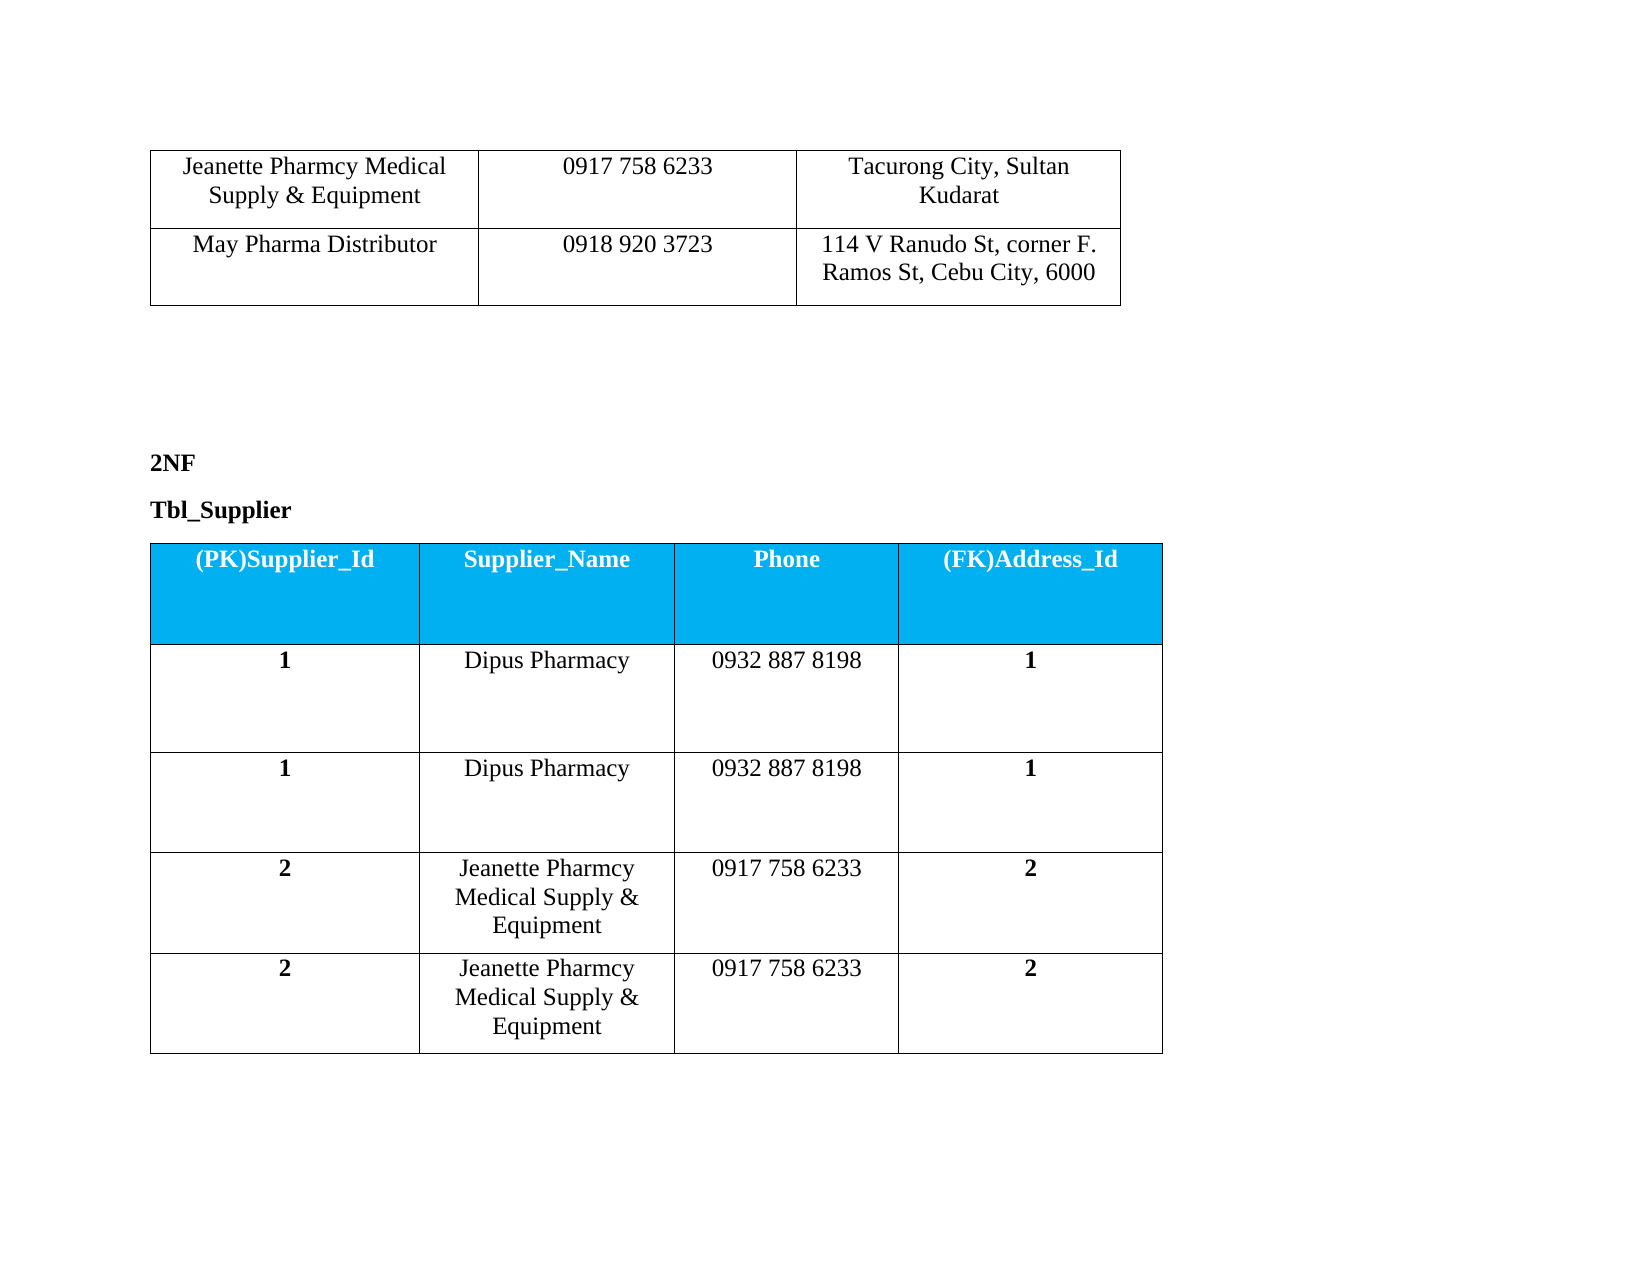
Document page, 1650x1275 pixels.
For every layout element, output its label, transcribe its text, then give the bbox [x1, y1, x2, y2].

table_cell 114 V Ranudo St, corner F. Ramos St, Cebu City, 6000 [797, 229, 1120, 305]
table_cell Dipus Pharmacy [420, 645, 674, 752]
table_cell Jeanette Pharmcy Medical Supply & Equipment [420, 853, 674, 952]
text Tbl_Supplier [150, 496, 1500, 524]
table_cell 2 [151, 954, 419, 1053]
table_cell 1 [899, 753, 1162, 852]
table_cell 1 [899, 645, 1162, 752]
table_cell Jeanette Pharmcy Medical Supply & Equipment [420, 954, 674, 1053]
table_header (PK)Supplier_Id [151, 544, 419, 644]
table_cell 0917 758 6233 [675, 954, 898, 1053]
table_cell Dipus Pharmacy [420, 753, 674, 852]
table_header Phone [675, 544, 898, 644]
table_cell Tacurong City, Sultan Kudarat [797, 151, 1120, 228]
table_cell 0918 920 3723 [479, 229, 796, 305]
table_cell May Pharma Distributor [151, 229, 478, 305]
table_cell 2 [151, 853, 419, 952]
table_header (FK)Address_Id [899, 544, 1162, 644]
table_cell 2 [899, 853, 1162, 952]
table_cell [151, 151, 478, 228]
table_cell 0917 758 6233 [479, 151, 796, 228]
table_cell 1 [151, 753, 419, 852]
table_cell 2 [899, 954, 1162, 1053]
table_cell 0932 887 8198 [675, 753, 898, 852]
table_cell 0932 887 8198 [675, 645, 898, 752]
table_cell 0917 758 6233 [675, 853, 898, 952]
text 2NF [150, 448, 1500, 477]
table_cell 1 [151, 645, 419, 752]
table_header Supplier_Name [420, 544, 674, 644]
